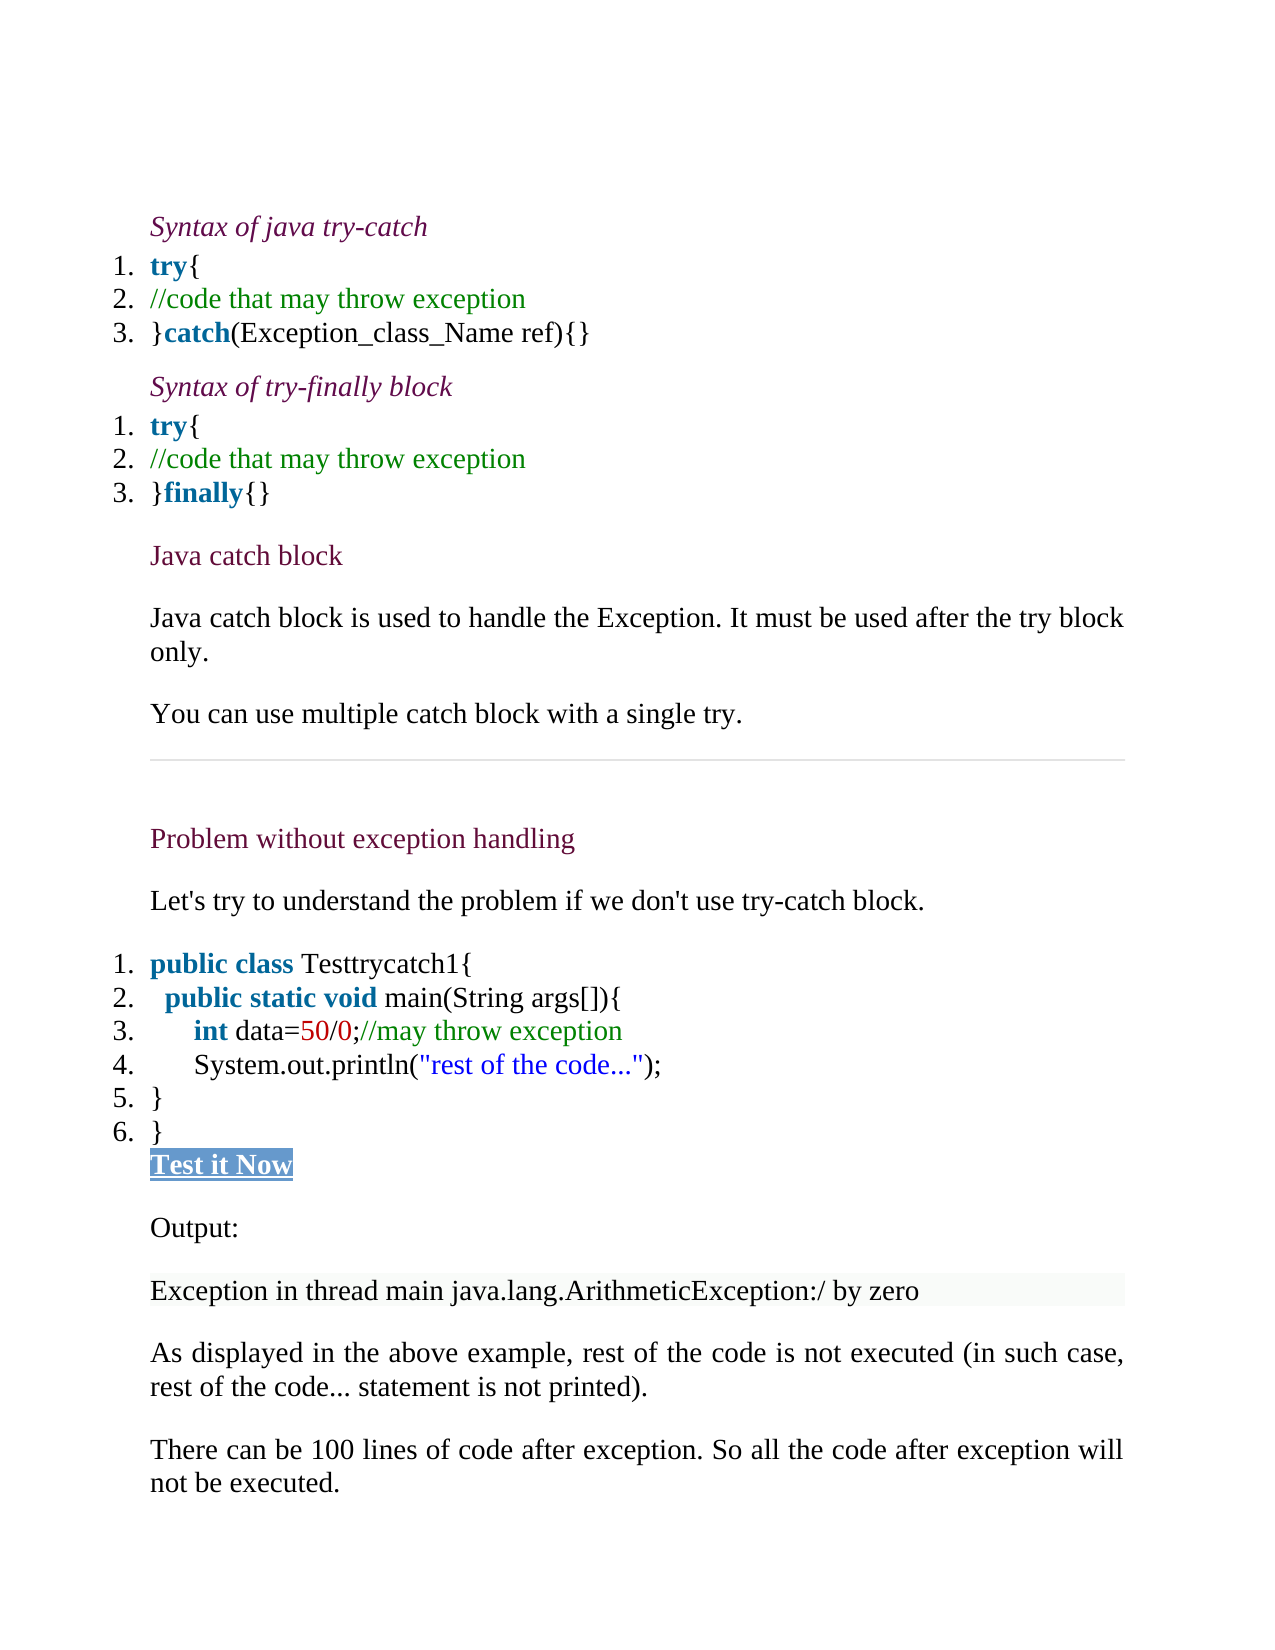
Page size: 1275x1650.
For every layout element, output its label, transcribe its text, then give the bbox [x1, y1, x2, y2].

list }finally{} [112, 475, 1125, 508]
text You can use multiple catch block with a single try. [150, 697, 1125, 730]
list //code that may throw exception [112, 441, 1125, 475]
list } [112, 1114, 1125, 1147]
list try{ [112, 248, 1125, 281]
text There can be 100 lines of code after exception. So all the code after exception will not be executed. [150, 1432, 1125, 1499]
text Let's try to understand the problem if we don't use try-catch block. [150, 883, 1125, 917]
list System.out.println("rest of the code..."); [112, 1047, 1125, 1080]
text Java catch block is used to handle the Exception. It must be used after the try block only. [150, 600, 1125, 667]
text As displayed in the above example, rest of the code is not executed (in such case, rest of the code... statement is not printed). [150, 1336, 1125, 1403]
list //code that may throw exception [112, 281, 1125, 315]
list public class Testtrycatch1{ [112, 946, 1125, 980]
text Test it Now [150, 1147, 1125, 1181]
text Output: [150, 1210, 1125, 1244]
subtitle Problem without exception handling [150, 821, 1125, 854]
list }catch(Exception_class_Name ref){} [112, 315, 1125, 348]
text Exception in thread main java.lang.ArithmeticException:/ by zero [150, 1273, 1125, 1306]
subtitle Java catch block [150, 538, 1125, 571]
subtitle Syntax of try-finally block [150, 369, 1125, 403]
list public static void main(String args[]){ [112, 980, 1125, 1013]
list try{ [112, 408, 1125, 441]
subtitle Syntax of java try-catch [150, 209, 1125, 243]
list int data=50/0;//may throw exception [112, 1013, 1125, 1047]
list } [112, 1080, 1125, 1114]
